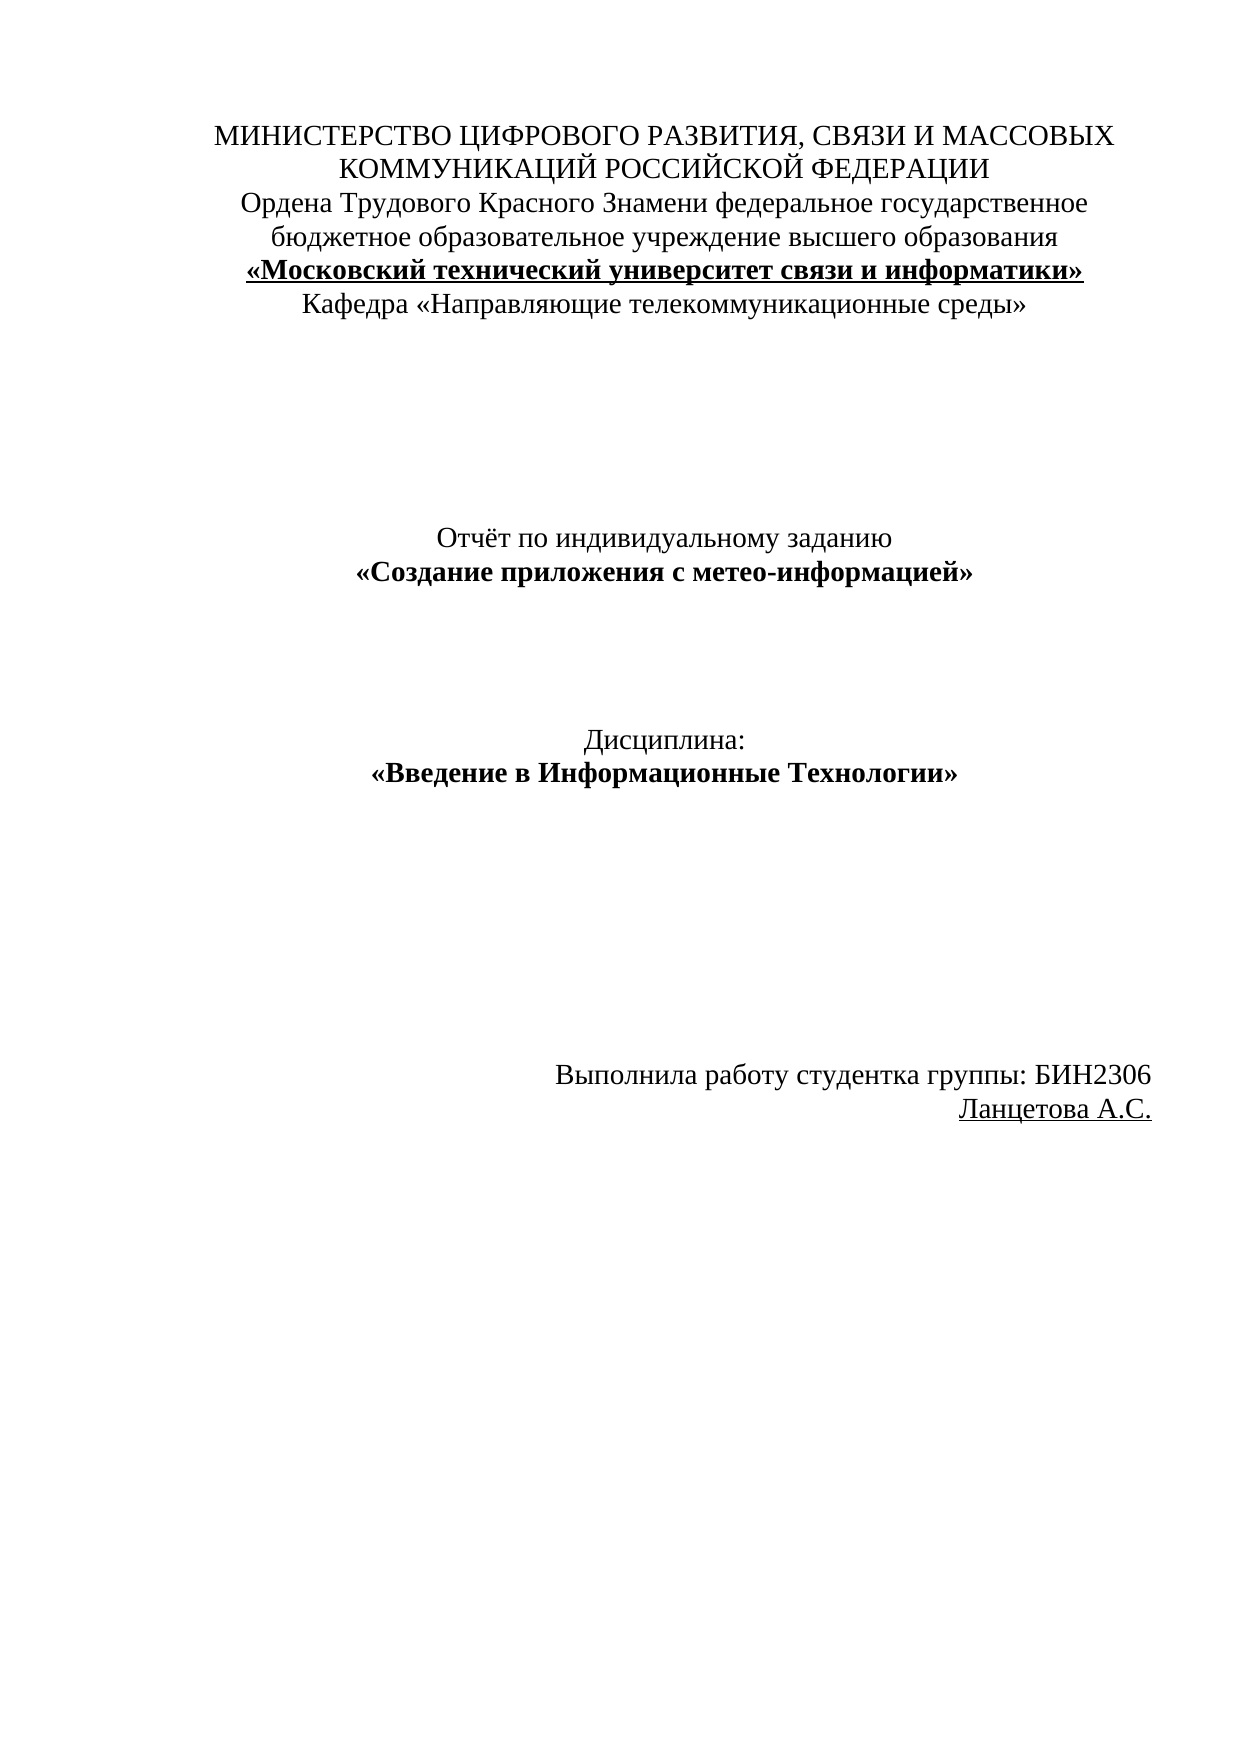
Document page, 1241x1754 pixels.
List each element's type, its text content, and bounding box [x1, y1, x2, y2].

text «Московский технический университет связи и информатики» [177, 252, 1152, 286]
text «Введение в Информационные Технологии» [177, 755, 1152, 789]
text Отчёт по индивидуальному заданию [177, 521, 1152, 554]
text Дисциплина: [177, 722, 1152, 755]
text Выполнила работу студентка группы: БИН2306 [177, 1057, 1152, 1091]
text «Создание приложения с метео-информацией» [177, 554, 1152, 588]
text Ордена Трудового Красного Знамени федеральное государственное бюджетное образовательное учреждение высшего образования [177, 185, 1152, 252]
text МИНИСТЕРСТВО ЦИФРОВОГО РАЗВИТИЯ, СВЯЗИ И МАССОВЫХ КОММУНИКАЦИЙ РОССИЙСКОЙ ФЕДЕРАЦИИ [177, 118, 1152, 185]
text Ланцетова А.С. [177, 1091, 1152, 1124]
text Кафедра «Направляющие телекоммуникационные среды» [177, 286, 1152, 319]
